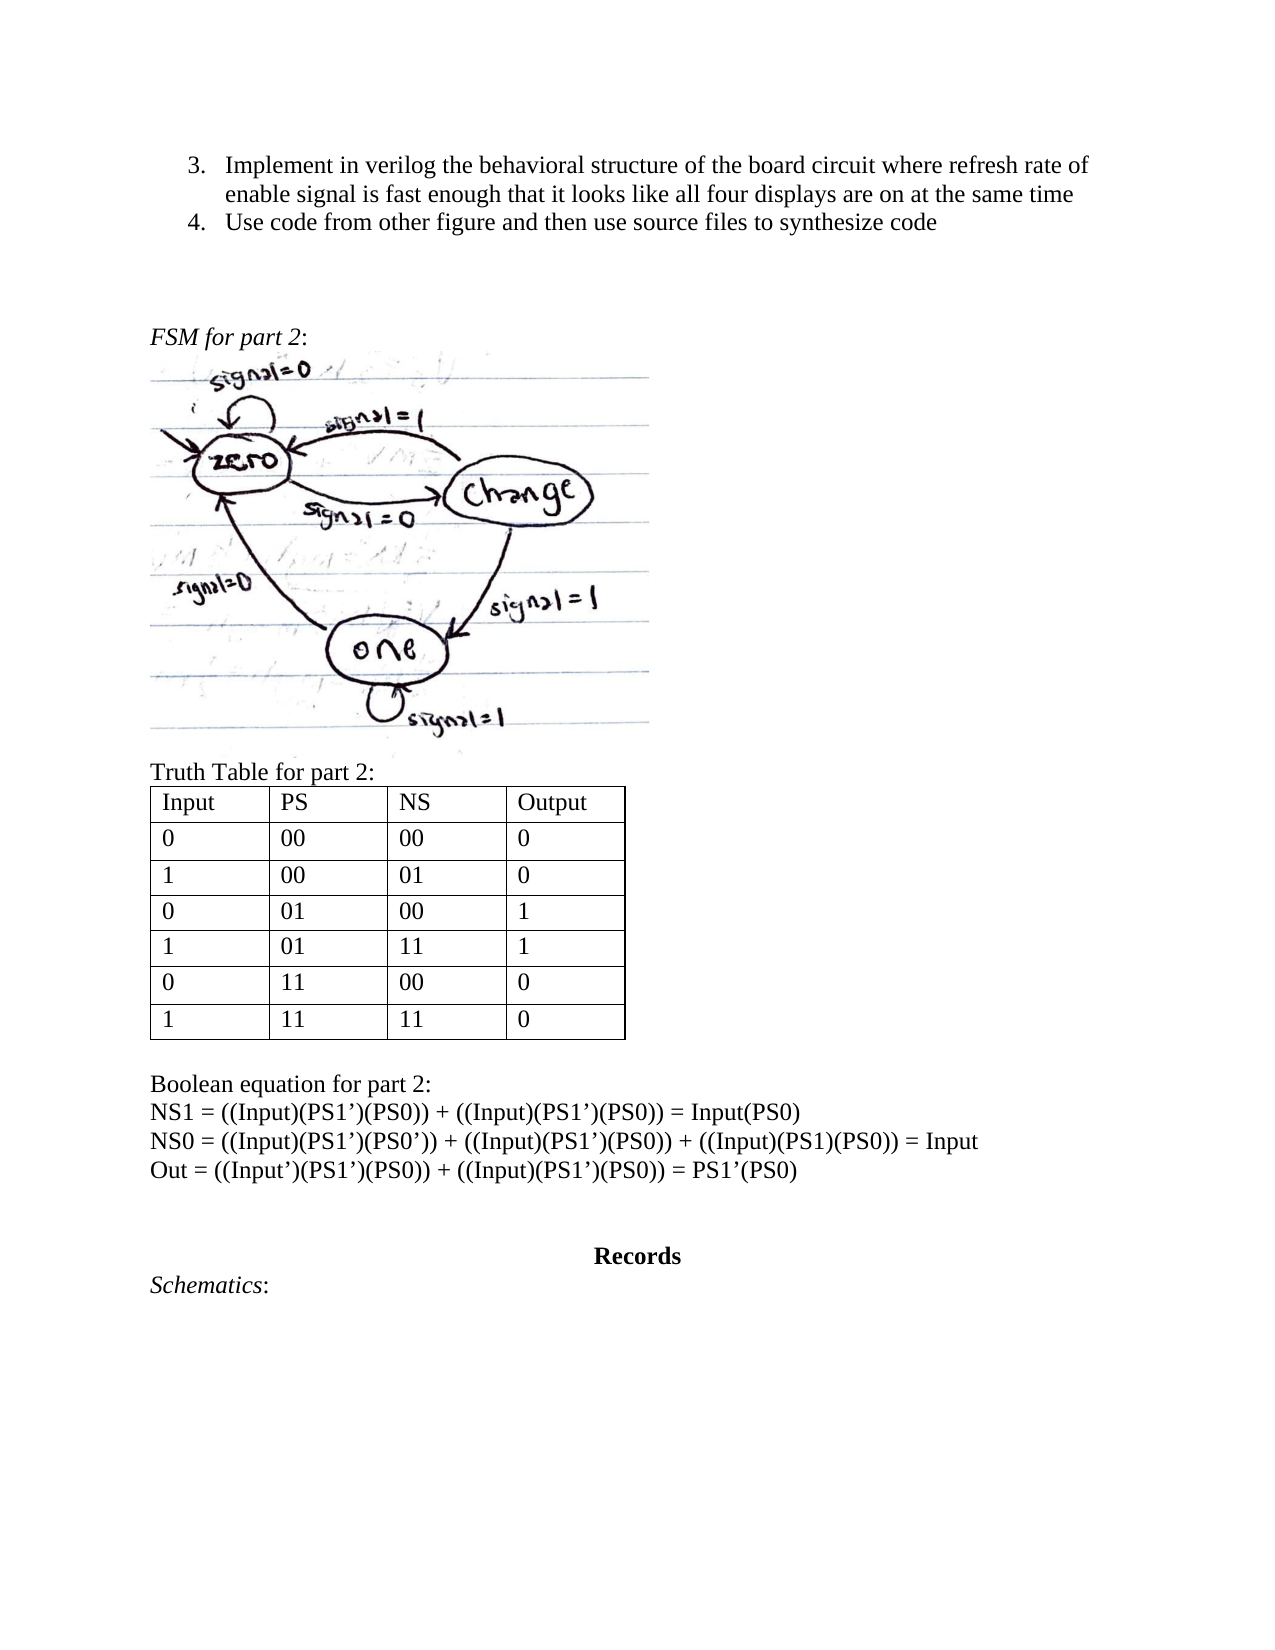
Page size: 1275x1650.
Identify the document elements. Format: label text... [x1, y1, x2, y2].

table_cell 0 [507, 967, 624, 1003]
table_cell 1 [507, 896, 624, 930]
table_cell 0 [151, 896, 269, 930]
table_cell 1 [507, 931, 624, 966]
table_header PS [270, 787, 387, 822]
table_cell 0 [507, 823, 624, 859]
table_header Output [507, 787, 624, 822]
table_cell 00 [388, 896, 506, 930]
text NS1 = ((Input)(PS1’)(PS0)) + ((Input)(PS1’)(PS0)) = Input(PS0) [150, 1097, 1125, 1126]
table_cell 0 [151, 967, 269, 1003]
table_cell 01 [388, 861, 506, 895]
table_header NS [388, 787, 506, 822]
table_cell 1 [151, 861, 269, 895]
text Records [150, 1241, 1125, 1270]
text Boolean equation for part 2: [150, 1069, 1125, 1097]
table_cell 11 [270, 967, 387, 1003]
table_cell 0 [507, 1005, 624, 1039]
table_cell 1 [151, 1005, 269, 1039]
list Use code from other figure and then use source files to synthesize code [187, 207, 1125, 236]
table_cell 11 [388, 931, 506, 966]
table_cell 00 [388, 967, 506, 1003]
table_cell 00 [388, 823, 506, 859]
table_header Input [151, 787, 269, 822]
text FSM for part 2: [150, 322, 1125, 351]
table_cell 00 [270, 861, 387, 895]
table_cell 11 [388, 1005, 506, 1039]
table_cell 0 [507, 861, 624, 895]
table_cell 01 [270, 896, 387, 930]
table_cell 0 [151, 823, 269, 859]
table_cell 11 [270, 1005, 387, 1039]
text Out = ((Input’)(PS1’)(PS0)) + ((Input)(PS1’)(PS0)) = PS1’(PS0) [150, 1155, 1125, 1184]
table_cell 00 [270, 823, 387, 859]
table_cell 01 [270, 931, 387, 966]
text NS0 = ((Input)(PS1’)(PS0’)) + ((Input)(PS1’)(PS0)) + ((Input)(PS1)(PS0)) = Input [150, 1126, 1125, 1155]
text Schematics: [150, 1270, 1125, 1299]
list Implement in verilog the behavioral structure of the board circuit where refresh rate of enable signal is fast enough that it looks like all four displays are on at the same time [187, 150, 1125, 207]
table_cell 1 [151, 931, 269, 966]
text Truth Table for part 2: [150, 757, 1125, 786]
